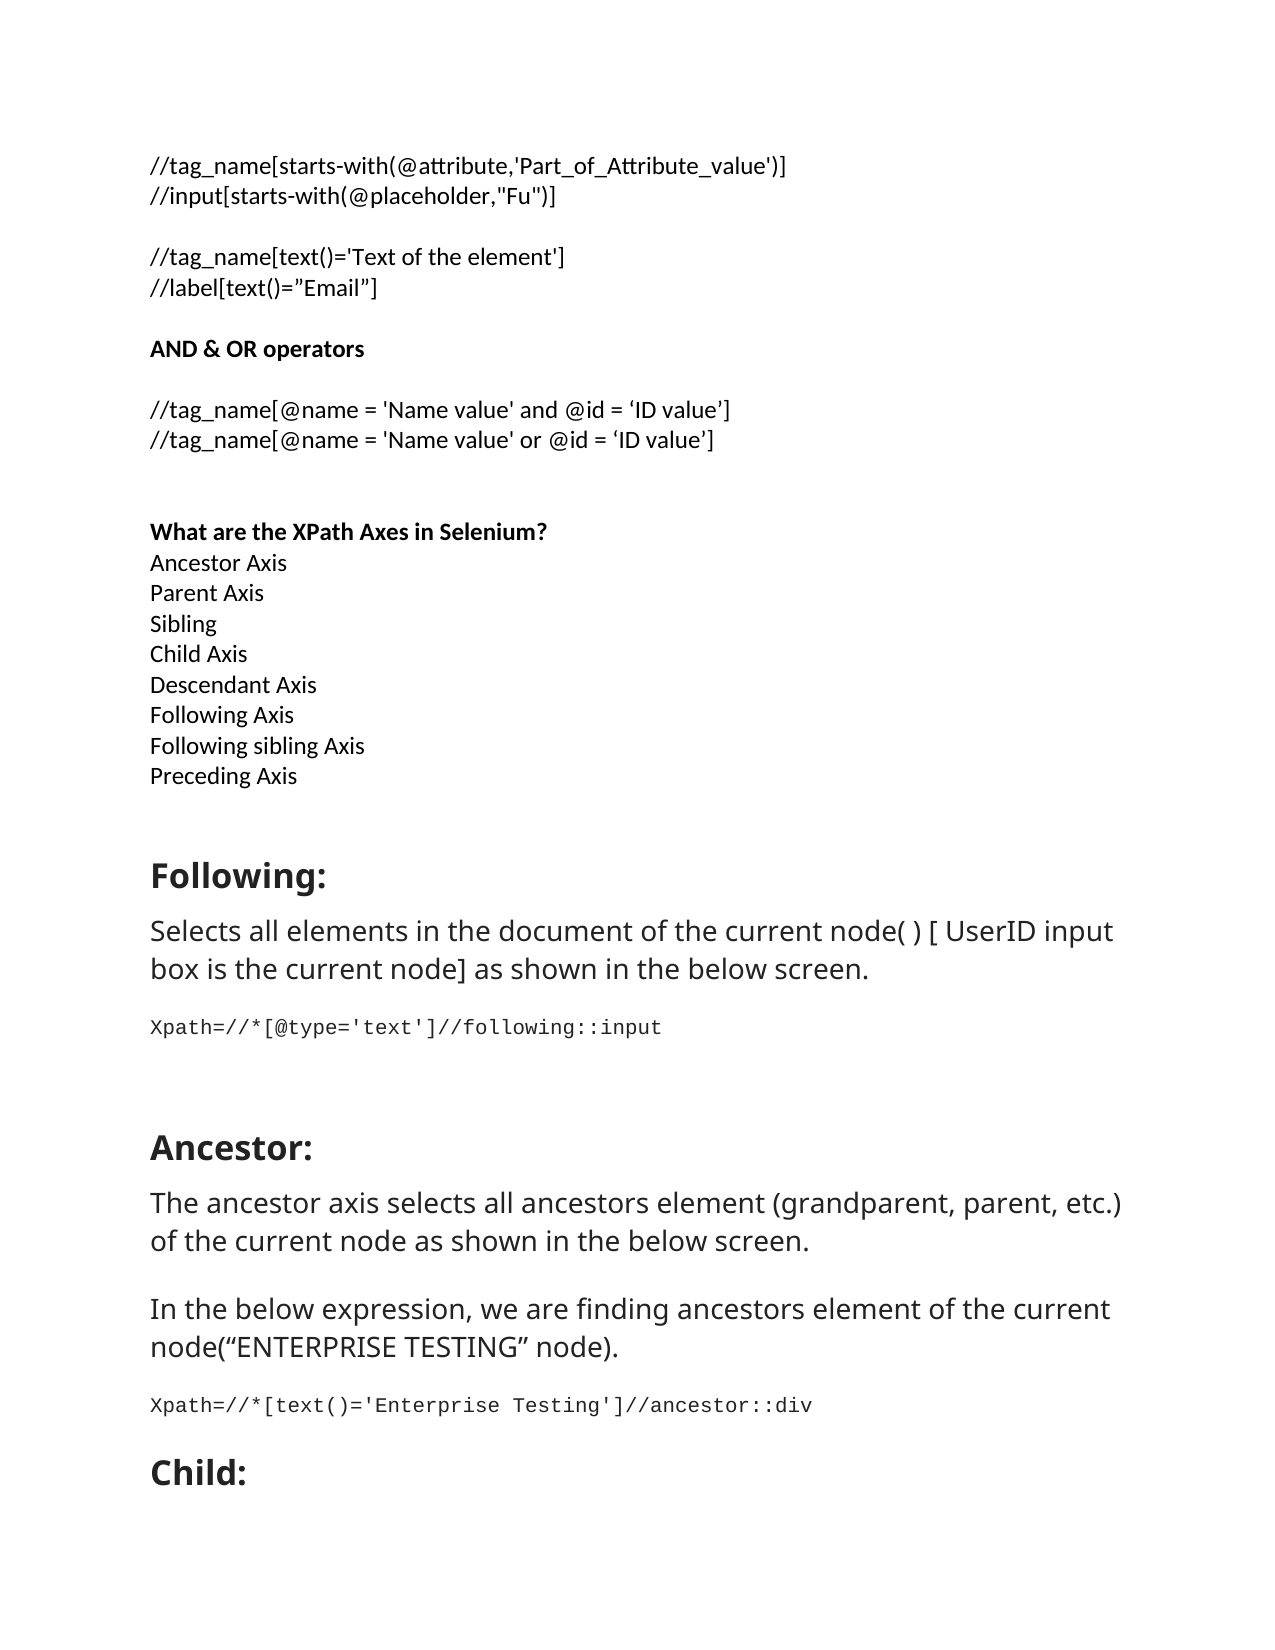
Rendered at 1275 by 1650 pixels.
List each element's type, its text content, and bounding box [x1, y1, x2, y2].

text Xpath=//*[@type='text']//following::input [150, 1017, 1125, 1041]
text //tag_name[starts-with(@attribute,'Part_of_Attribute_value')] [150, 150, 1125, 181]
text Selects all elements in the document of the current node( ) [ UserID input box is the current node] as shown in the below screen. [150, 911, 1125, 988]
subtitle Following: [150, 852, 1125, 899]
text Following sibling Axis [150, 730, 1125, 760]
text //tag_name[text()='Text of the element'] [150, 242, 1125, 272]
text Sibling [150, 608, 1125, 638]
text Parent Axis [150, 577, 1125, 608]
text The ancestor axis selects all ancestors element (grandparent, parent, etc.) of the current node as shown in the below screen. [150, 1183, 1125, 1260]
text //input[starts-with(@placeholder,"Fu")] [150, 181, 1125, 211]
subtitle Ancestor: [150, 1124, 1125, 1171]
text AND & OR operators [150, 333, 1125, 364]
subtitle Child: [150, 1449, 1125, 1496]
text Descendant Axis [150, 669, 1125, 699]
text What are the XPath Axes in Selenium? [150, 516, 1125, 547]
text Ancestor Axis [150, 547, 1125, 577]
text //label[text()=”Email”] [150, 272, 1125, 303]
text //tag_name[@name = 'Name value' and @id = ‘ID value’] [150, 394, 1125, 425]
text //tag_name[@name = 'Name value' or @id = ‘ID value’] [150, 425, 1125, 455]
text Child Axis [150, 638, 1125, 669]
text Xpath=//*[text()='Enterprise Testing']//ancestor::div [150, 1395, 1125, 1418]
text Preceding Axis [150, 760, 1125, 791]
text In the below expression, we are finding ancestors element of the current node(“ENTERPRISE TESTING” node). [150, 1289, 1125, 1366]
text Following Axis [150, 699, 1125, 730]
